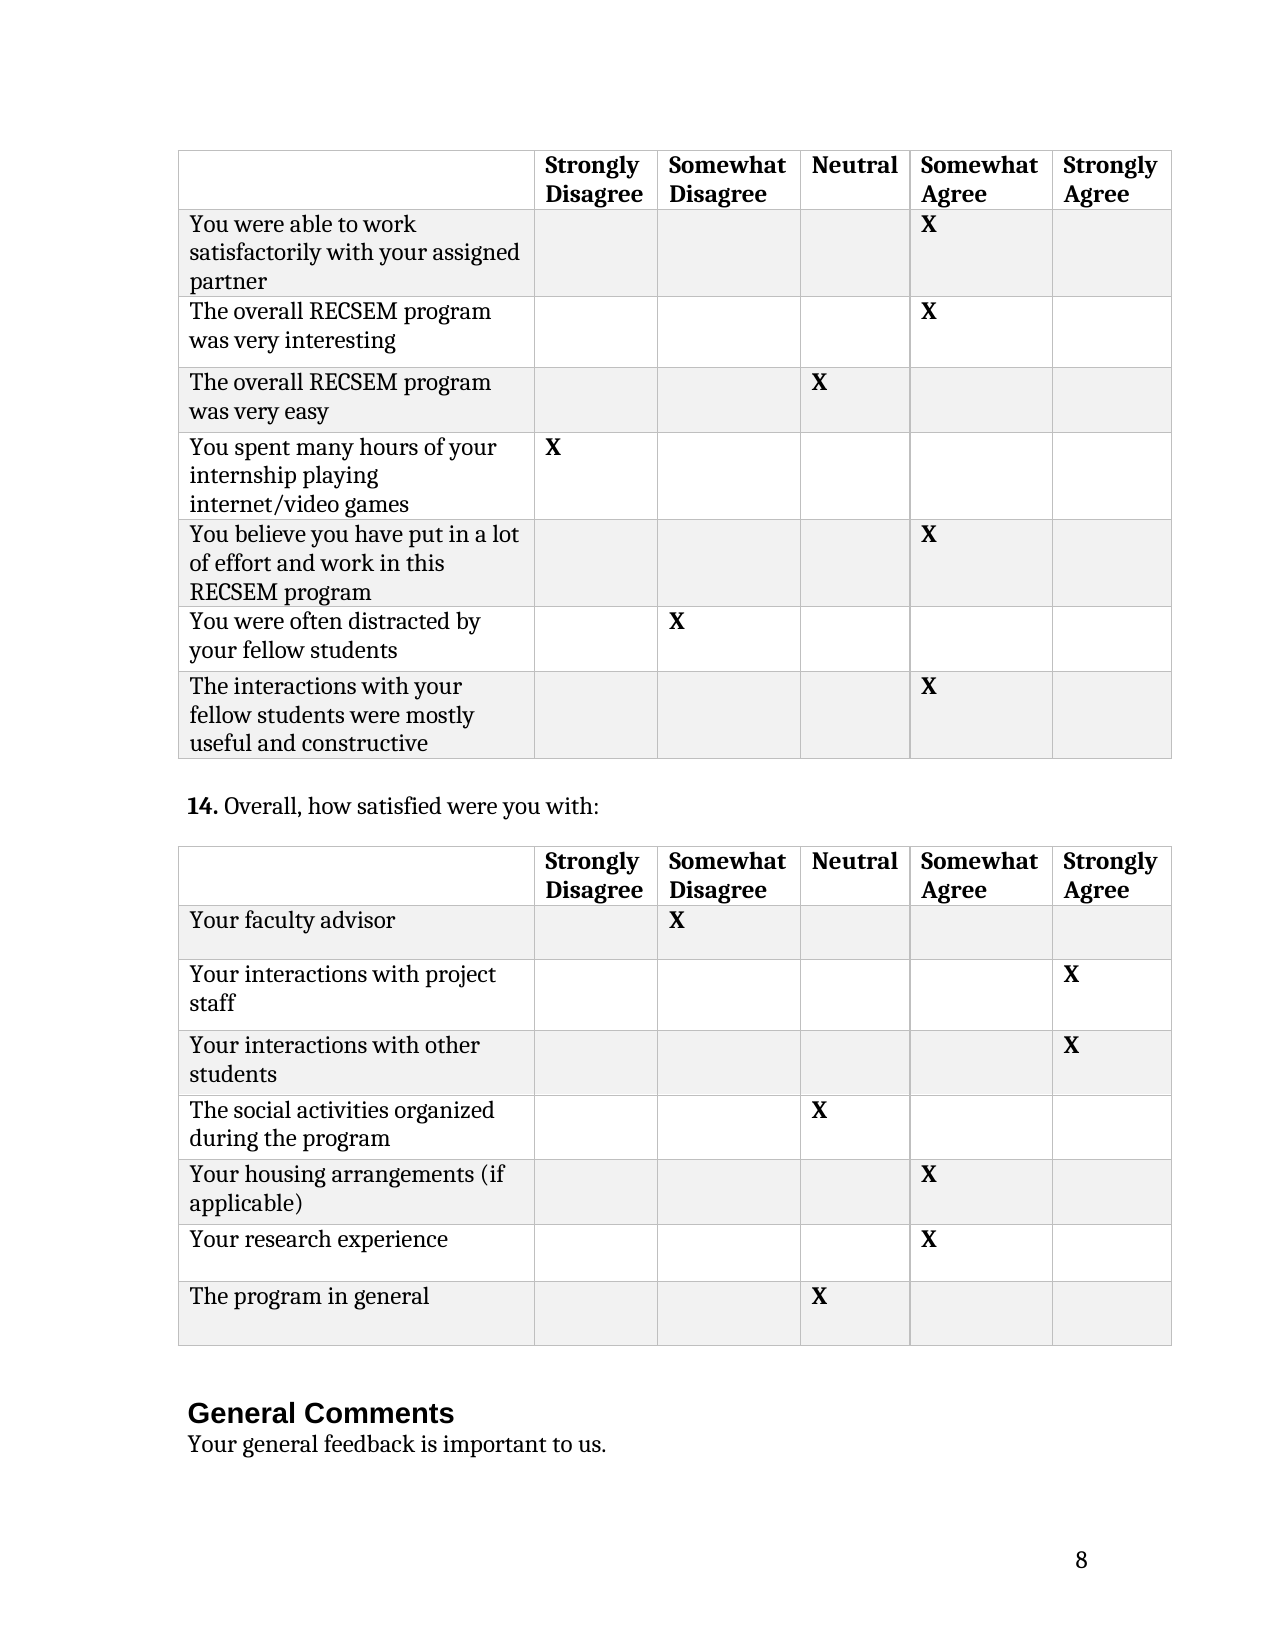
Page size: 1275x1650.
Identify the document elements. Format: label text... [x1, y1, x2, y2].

table_cell [801, 1160, 909, 1224]
table_header Strongly Disagree [535, 847, 657, 904]
table_cell [535, 607, 657, 671]
table_cell Your faculty advisor [179, 906, 534, 959]
table_cell [658, 210, 800, 296]
table_cell [535, 1096, 657, 1159]
table_cell [911, 368, 1052, 432]
table_cell [801, 1031, 909, 1094]
table_cell [1053, 672, 1171, 758]
table_cell [801, 210, 909, 296]
table_cell You believe you have put in a lot of effort and work in this RECSEM program [179, 520, 534, 606]
table_cell [1053, 1282, 1171, 1345]
table_cell [911, 1282, 1052, 1345]
table_cell The social activities organized during the program [179, 1096, 534, 1159]
table_cell [911, 960, 1052, 1030]
table_cell [911, 433, 1052, 519]
table_cell The overall RECSEM program was very interesting [179, 297, 534, 367]
text 14. Overall, how satisfied were you with: [187, 759, 1087, 821]
table_cell [801, 672, 909, 758]
table_cell X [1053, 960, 1171, 1030]
table_cell Your interactions with other students [179, 1031, 534, 1094]
table_cell [1053, 607, 1171, 671]
table_cell [801, 433, 909, 519]
table_cell X [911, 1225, 1052, 1281]
table_cell The overall RECSEM program was very easy [179, 368, 534, 432]
table_header [179, 151, 534, 208]
table_cell [658, 368, 800, 432]
table_cell [801, 1225, 909, 1281]
table_cell X [535, 433, 657, 519]
table_cell [535, 960, 657, 1030]
table_cell [911, 1031, 1052, 1094]
table_cell [911, 1096, 1052, 1159]
table_cell [911, 906, 1052, 959]
table_cell [658, 1225, 800, 1281]
table_cell [658, 520, 800, 606]
table_cell [801, 906, 909, 959]
table_cell [1053, 368, 1171, 432]
table_header Neutral [801, 847, 909, 904]
table_cell [535, 906, 657, 959]
table_cell [1053, 1160, 1171, 1224]
table_cell [1053, 906, 1171, 959]
table_cell X [911, 672, 1052, 758]
table_cell [801, 607, 909, 671]
table_cell X [1053, 1031, 1171, 1094]
table_cell [911, 607, 1052, 671]
table_cell [801, 520, 909, 606]
table_header Somewhat Agree [911, 847, 1052, 904]
table_cell [1053, 520, 1171, 606]
table_cell X [911, 520, 1052, 606]
table_cell [535, 1031, 657, 1094]
table_header Somewhat Agree [911, 151, 1052, 208]
table_cell [535, 1225, 657, 1281]
table_cell [658, 297, 800, 367]
table_cell [658, 1160, 800, 1224]
table_cell [1053, 210, 1171, 296]
table_cell [535, 210, 657, 296]
table_cell X [801, 1282, 909, 1345]
table_cell [1053, 1096, 1171, 1159]
table_cell [535, 297, 657, 367]
table_cell [1053, 1225, 1171, 1281]
table_cell The interactions with your fellow students were mostly useful and constructive [179, 672, 534, 758]
table_cell Your housing arrangements (if applicable) [179, 1160, 534, 1224]
table_cell You were able to work satisfactorily with your assigned partner [179, 210, 534, 296]
table_header Strongly Agree [1053, 847, 1171, 904]
table_cell [535, 1160, 657, 1224]
table_cell [535, 368, 657, 432]
table_cell [658, 1031, 800, 1094]
table_cell [658, 1096, 800, 1159]
table_cell [535, 1282, 657, 1345]
table_header Strongly Disagree [535, 151, 657, 208]
table_cell [658, 1282, 800, 1345]
table_cell X [911, 210, 1052, 296]
table_cell X [911, 1160, 1052, 1224]
table_cell [658, 433, 800, 519]
text Your general feedback is important to us. [187, 1430, 1087, 1459]
table_header Strongly Agree [1053, 151, 1171, 208]
table_cell You were often distracted by your fellow students [179, 607, 534, 671]
table_cell X [911, 297, 1052, 367]
table_cell [801, 297, 909, 367]
table_cell [1053, 297, 1171, 367]
table_cell The program in general [179, 1282, 534, 1345]
table_header Neutral [801, 151, 909, 208]
table_cell X [801, 368, 909, 432]
table_cell You spent many hours of your internship playing internet/video games [179, 433, 534, 519]
table_cell X [658, 906, 800, 959]
table_cell [801, 960, 909, 1030]
table_cell [1053, 433, 1171, 519]
table_cell [535, 520, 657, 606]
table_cell X [658, 607, 800, 671]
table_cell [658, 960, 800, 1030]
table_header [179, 847, 534, 904]
table_header Somewhat Disagree [658, 847, 800, 904]
table_cell X [801, 1096, 909, 1159]
table_cell [658, 672, 800, 758]
table_cell Your interactions with project staff [179, 960, 534, 1030]
text General Comments [187, 1396, 1087, 1430]
table_cell [535, 672, 657, 758]
table_cell Your research experience [179, 1225, 534, 1281]
table_header Somewhat Disagree [658, 151, 800, 208]
